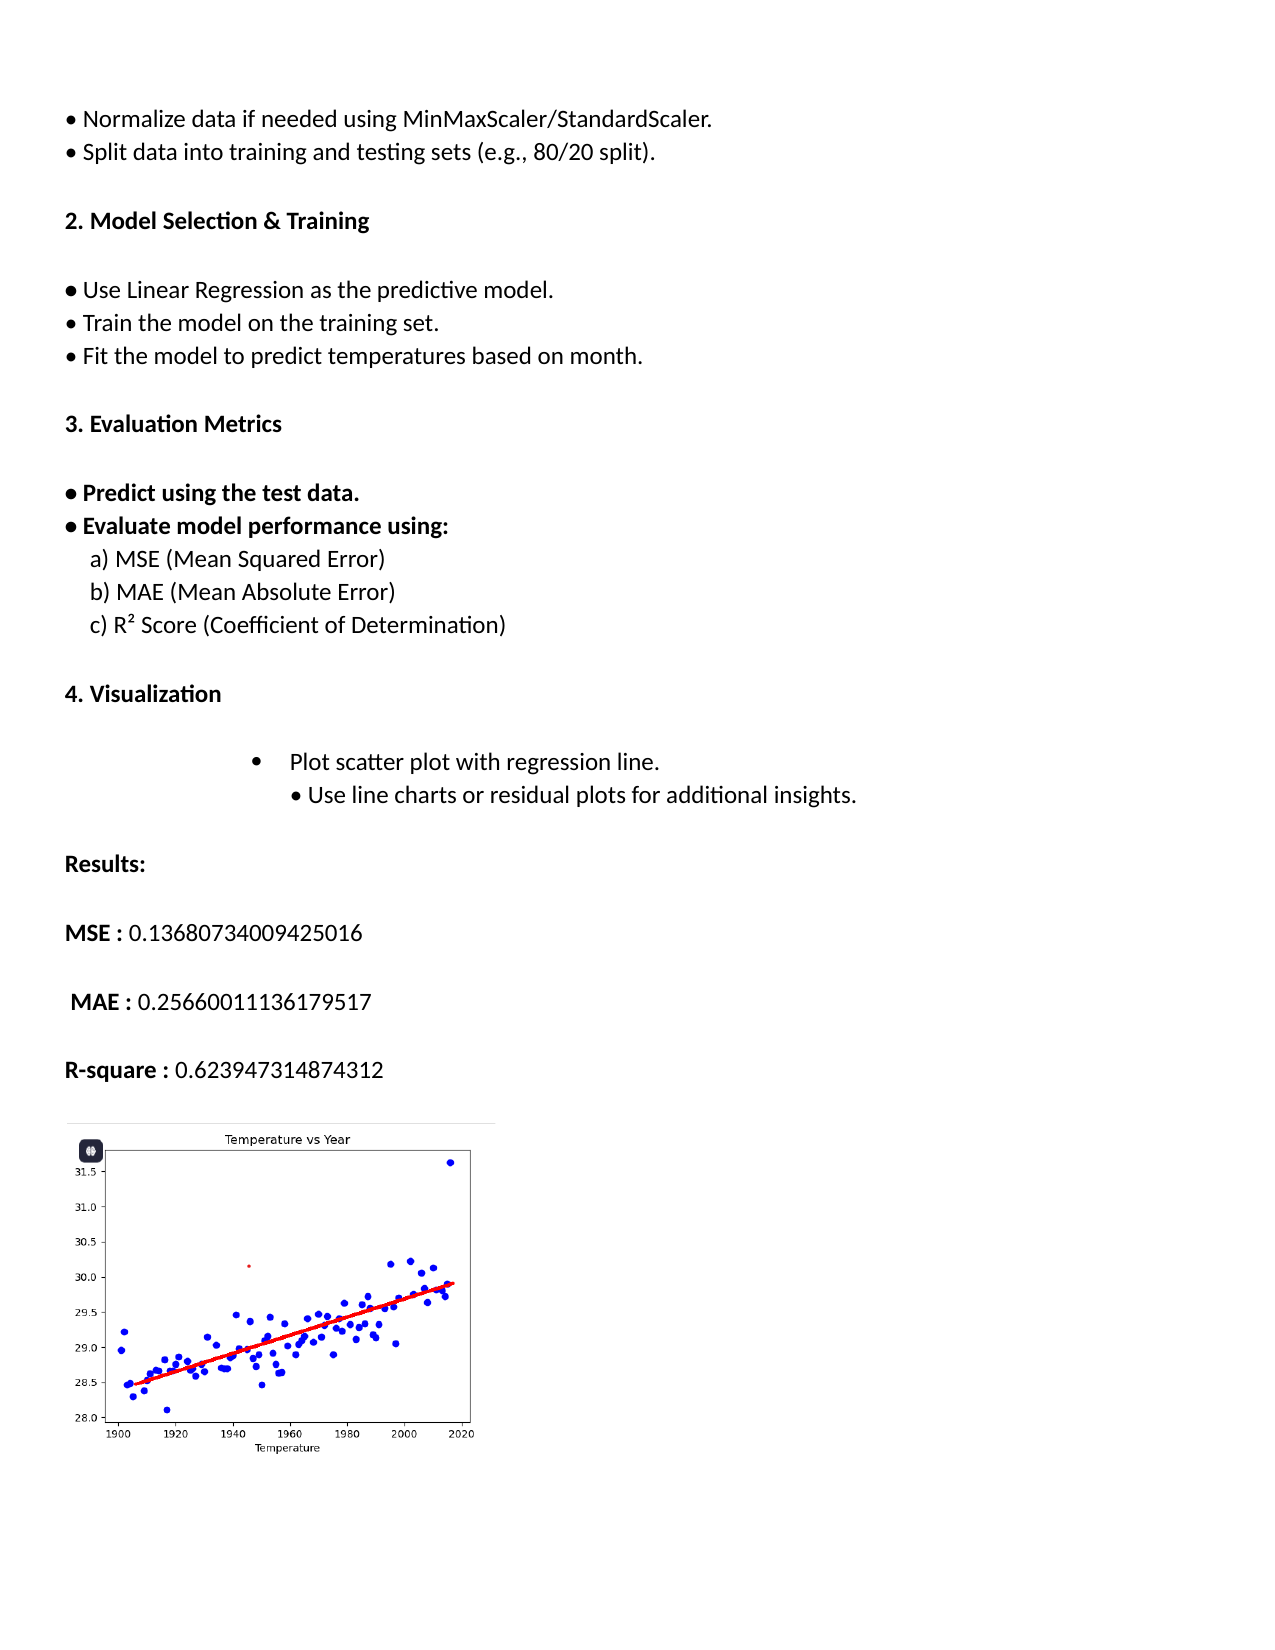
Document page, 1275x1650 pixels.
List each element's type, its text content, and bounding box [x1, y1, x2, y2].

text 4. Visualization [64, 678, 1195, 708]
text • Predict using the test data. • Evaluate model performance using: a) MSE (Mean Squared Error) b) MAE (Mean Absolute Error) c) R² Score (Coefficient of Determination) [64, 477, 1195, 639]
text R-square : 0.623947314874312 [64, 1054, 1195, 1085]
picture [64, 1123, 496, 1460]
text MAE : 0.25660011136179517 [64, 986, 1195, 1016]
text MSE : 0.13680734009425016 [64, 917, 1195, 947]
text 2. Model Selection & Training [64, 205, 1195, 236]
text 3. Evaluation Metrics [64, 408, 1195, 439]
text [64, 103, 1195, 167]
text Results: [64, 848, 1195, 879]
list Plot scatter plot with regression line. • Use line charts or residual plots for additional insights. [252, 746, 1195, 810]
text • Use Linear Regression as the predictive model. • Train the model on the training set. • Fit the model to predict temperatures based on month. [64, 274, 1195, 370]
